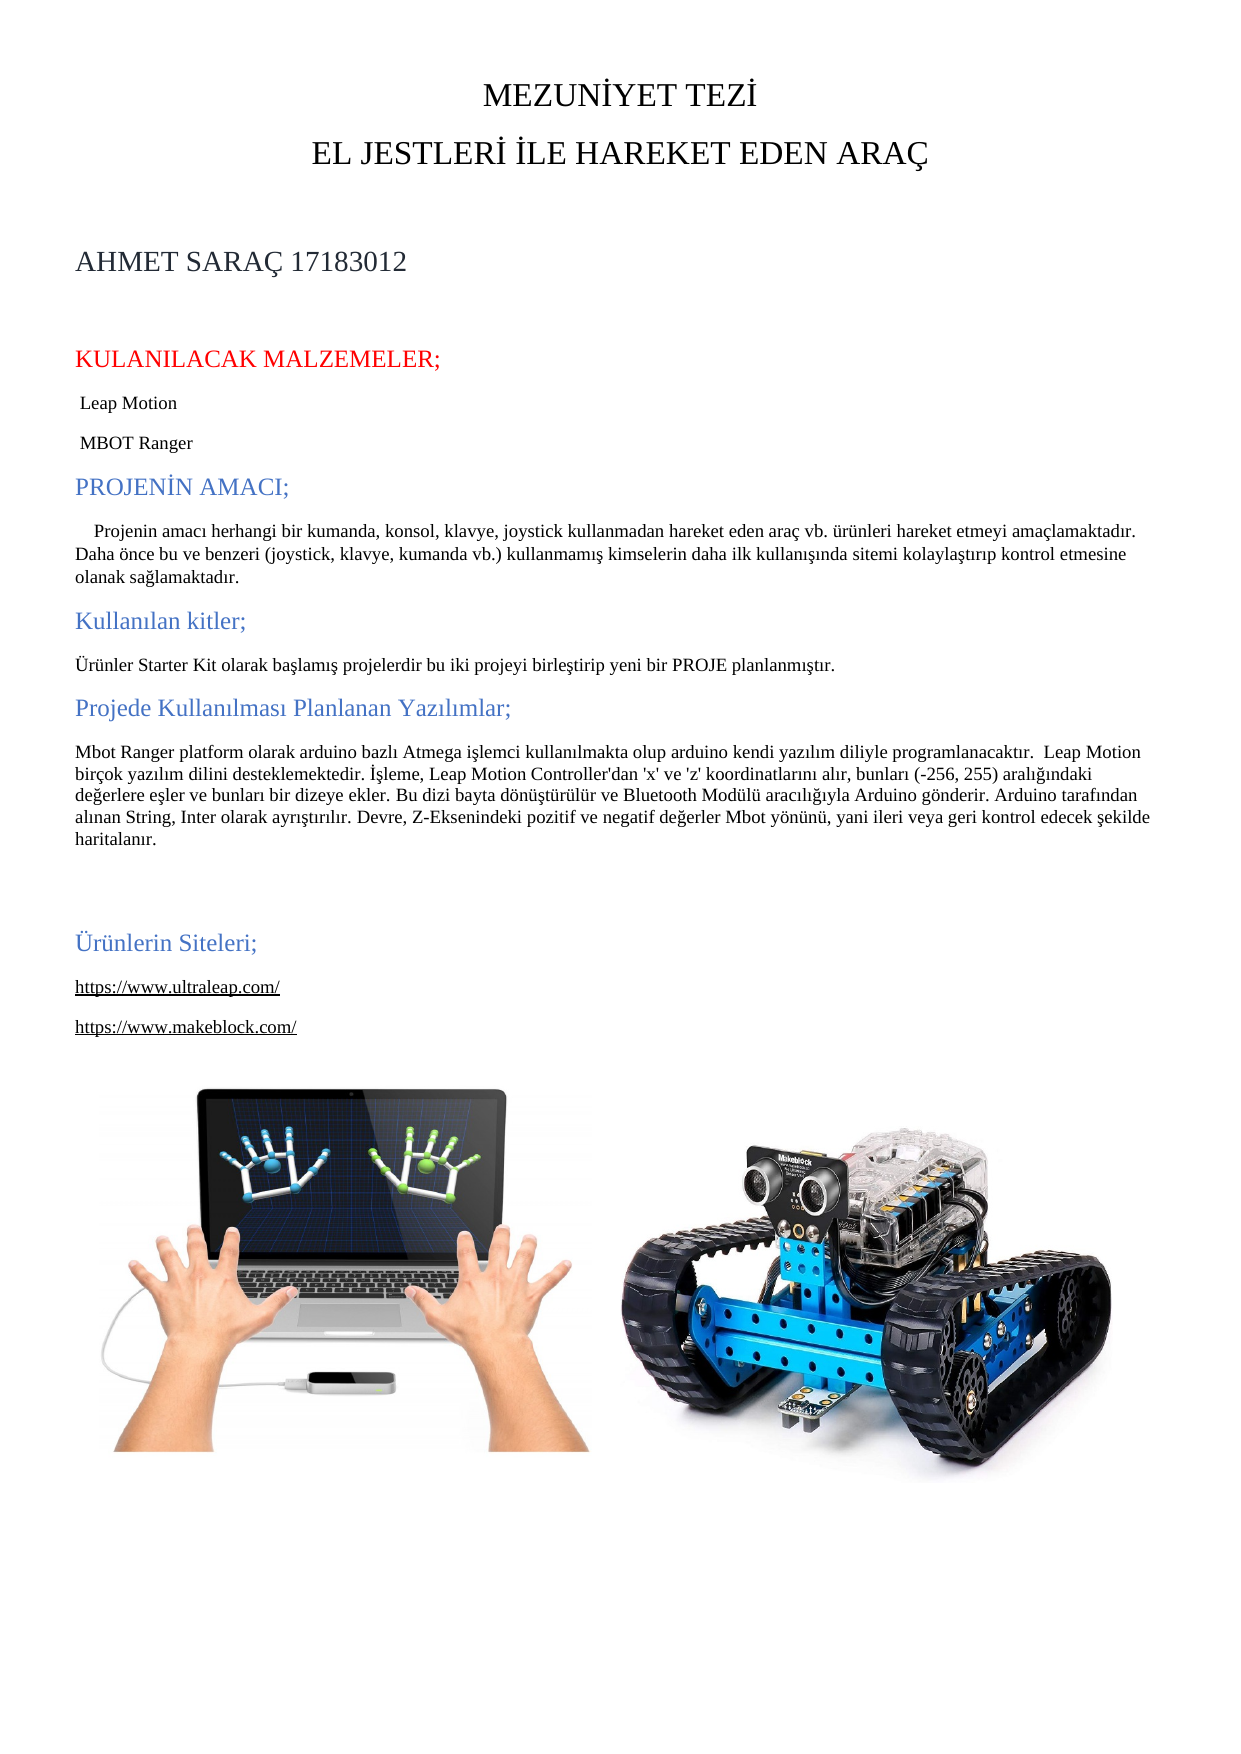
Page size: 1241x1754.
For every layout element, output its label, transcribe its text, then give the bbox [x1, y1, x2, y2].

text Mbot Ranger platform olarak arduino bazlı Atmega işlemci kullanılmakta olup arduino kendi yazılım diliyle programlanacaktır. Leap Motion birçok yazılım dilini desteklemektedir. İşleme, Leap Motion Controller'dan 'x' ve 'z' koordinatlarını alır, bunları (-256, 255) aralığındaki değerlere eşler ve bunları bir dizeye ekler. Bu dizi bayta dönüştürülür ve Bluetooth Modülü aracılığıyla Arduino gönderir. Arduino tarafından alınan String, Inter olarak ayrıştırılır. Devre, Z-Eksenindeki pozitif ve negatif değerler Mbot yönünü, yani ileri veya geri kontrol edecek şekilde haritalanır. [75, 741, 1165, 849]
text Projenin amacı herhangi bir kumanda, konsol, klavye, joystick kullanmadan hareket eden araç vb. ürünleri hareket etmeyi amaçlamaktadır. Daha önce bu ve benzeri (joystick, klavye, kumanda vb.) kullanmamış kimselerin daha ilk kullanışında sitemi kolaylaştırıp kontrol etmesine olanak sağlamaktadır. [75, 519, 1165, 588]
text MEZUNİYET TEZİ [75, 75, 1165, 113]
text Ürünler Starter Kit olarak başlamış projelerdir bu iki projeyi birleştirip yeni bir PROJE planlanmıştır. [75, 654, 1165, 675]
text EL JESTLERİ İLE HAREKET EDEN ARAÇ [75, 133, 1165, 171]
text Ürünlerin Siteleri; [75, 928, 1165, 957]
picture [620, 1126, 1113, 1483]
text Projede Kullanılması Planlanan Yazılımlar; [75, 693, 1165, 722]
text PROJENİN AMACI; [75, 472, 1165, 501]
text https://www.ultraleap.com/ [75, 976, 1165, 997]
text AHMET SARAÇ 17183012 [75, 244, 1165, 277]
text MBOT Ranger [75, 432, 1165, 453]
text https://www.makeblock.com/ [75, 1016, 1165, 1037]
text Kullanılan kitler; [75, 606, 1165, 635]
picture [98, 1055, 592, 1483]
text Leap Motion [75, 392, 1165, 414]
text KULANILACAK MALZEMELER; [75, 344, 1165, 373]
